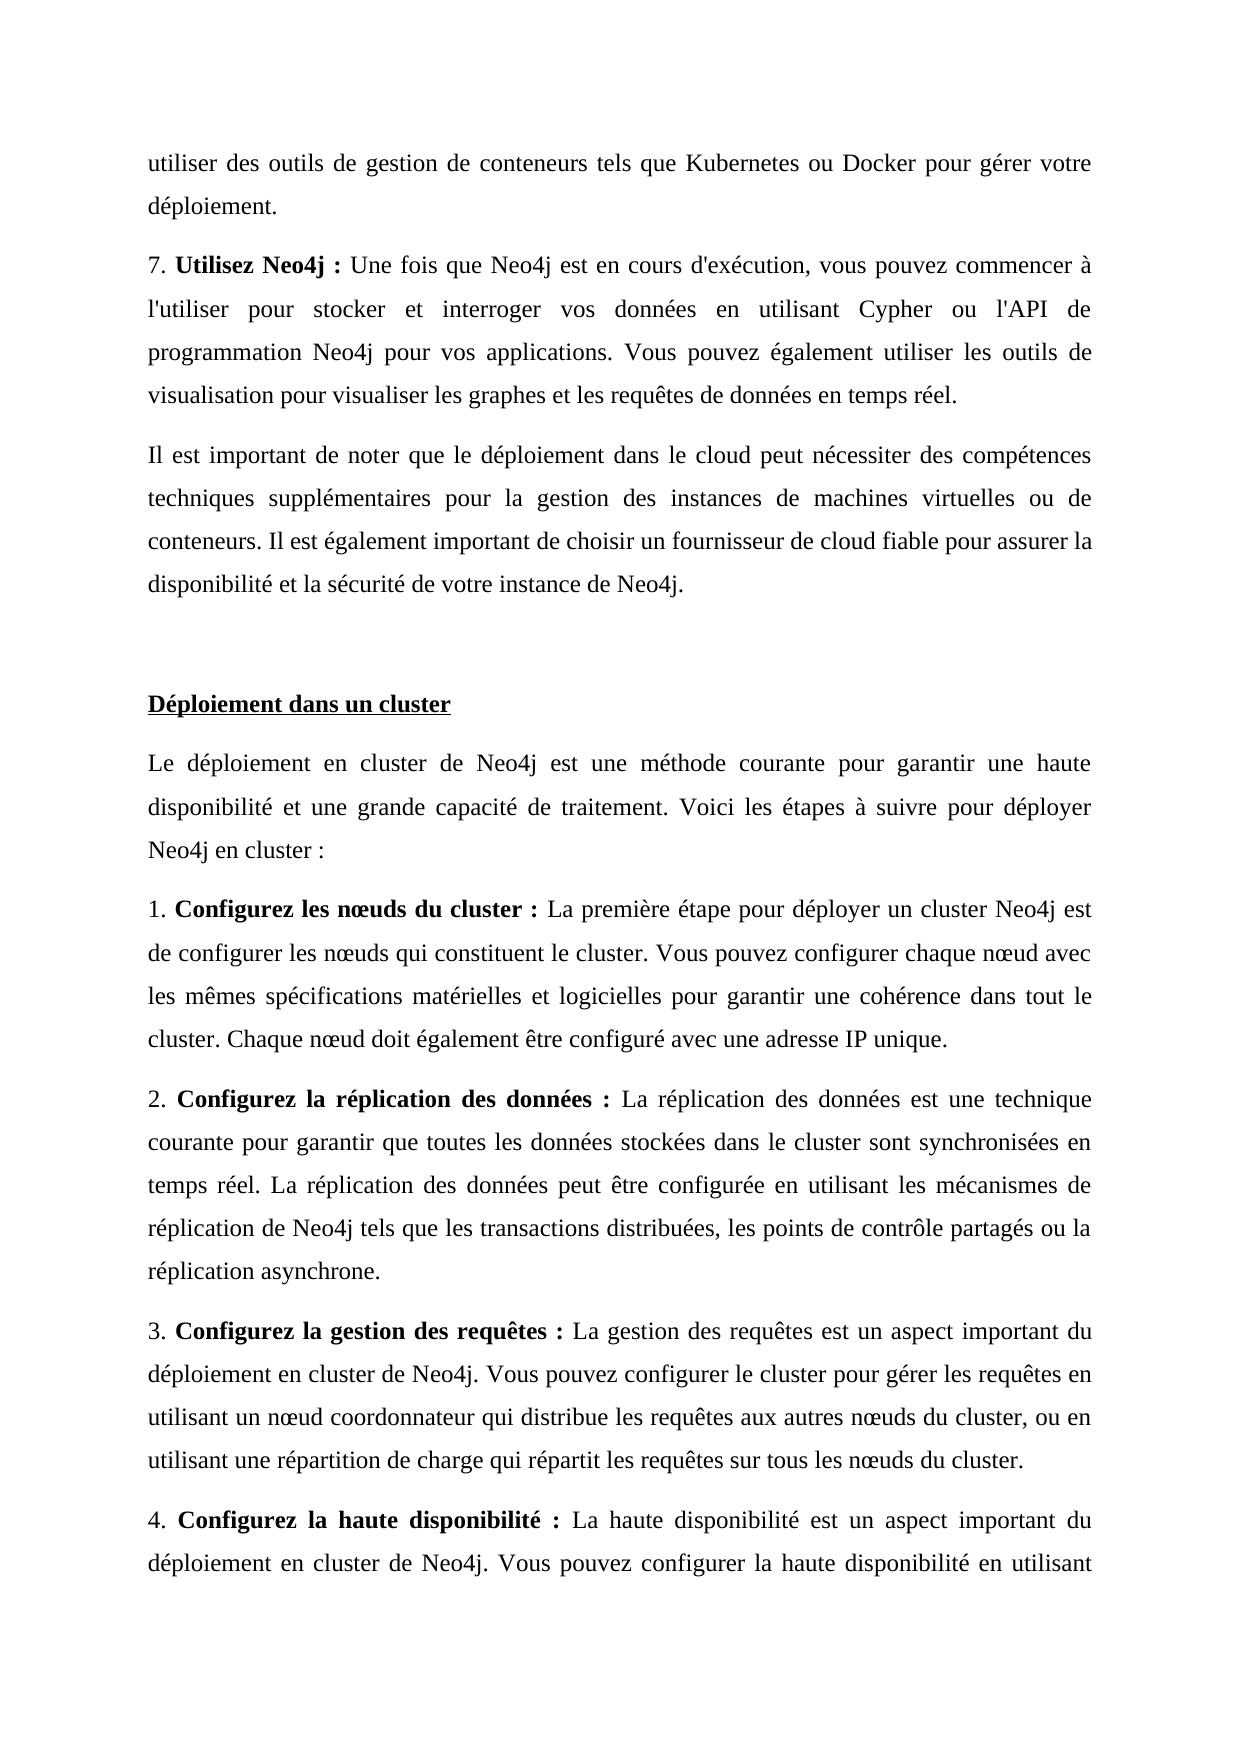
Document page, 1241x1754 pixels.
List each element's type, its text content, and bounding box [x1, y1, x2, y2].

text 7. Utilisez Neo4j : Une fois que Neo4j est en cours d'exécution, vous pouvez commencer à l'utiliser pour stocker et interroger vos données en utilisant Cypher ou l'API de programmation Neo4j pour vos applications. Vous pouvez également utiliser les outils de visualisation pour visualiser les graphes et les requêtes de données en temps réel. [148, 251, 1093, 409]
text Le déploiement en cluster de Neo4j est une méthode courante pour garantir une haute disponibilité et une grande capacité de traitement. Voici les étapes à suivre pour déployer Neo4j en cluster : [148, 748, 1093, 863]
text 1. Configurez les nœuds du cluster : La première étape pour déployer un cluster Neo4j est de configurer les nœuds qui constituent le cluster. Vous pouvez configurer chaque nœud avec les mêmes spécifications matérielles et logicielles pour garantir une cohérence dans tout le cluster. Chaque nœud doit également être configuré avec une adresse IP unique. [148, 894, 1093, 1053]
text 2. Configurez la réplication des données : La réplication des données est une technique courante pour garantir que toutes les données stockées dans le cluster sont synchronisées en temps réel. La réplication des données peut être configurée en utilisant les mécanismes de réplication de Neo4j tels que les transactions distribuées, les points de contrôle partagés ou la réplication asynchrone. [148, 1084, 1093, 1285]
text 3. Configurez la gestion des requêtes : La gestion des requêtes est un aspect important du déploiement en cluster de Neo4j. Vous pouvez configurer le cluster pour gérer les requêtes en utilisant un nœud coordonnateur qui distribue les requêtes aux autres nœuds du cluster, ou en utilisant une répartition de charge qui répartit les requêtes sur tous les nœuds du cluster. [148, 1316, 1093, 1474]
text Il est important de noter que le déploiement dans le cloud peut nécessiter des compétences techniques supplémentaires pour la gestion des instances de machines virtuelles ou de conteneurs. Il est également important de choisir un fournisseur de cloud fiable pour assurer la disponibilité et la sécurité de votre instance de Neo4j. [148, 440, 1093, 598]
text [148, 148, 1093, 219]
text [148, 1505, 1093, 1577]
text Déploiement dans un cluster [148, 689, 1093, 717]
